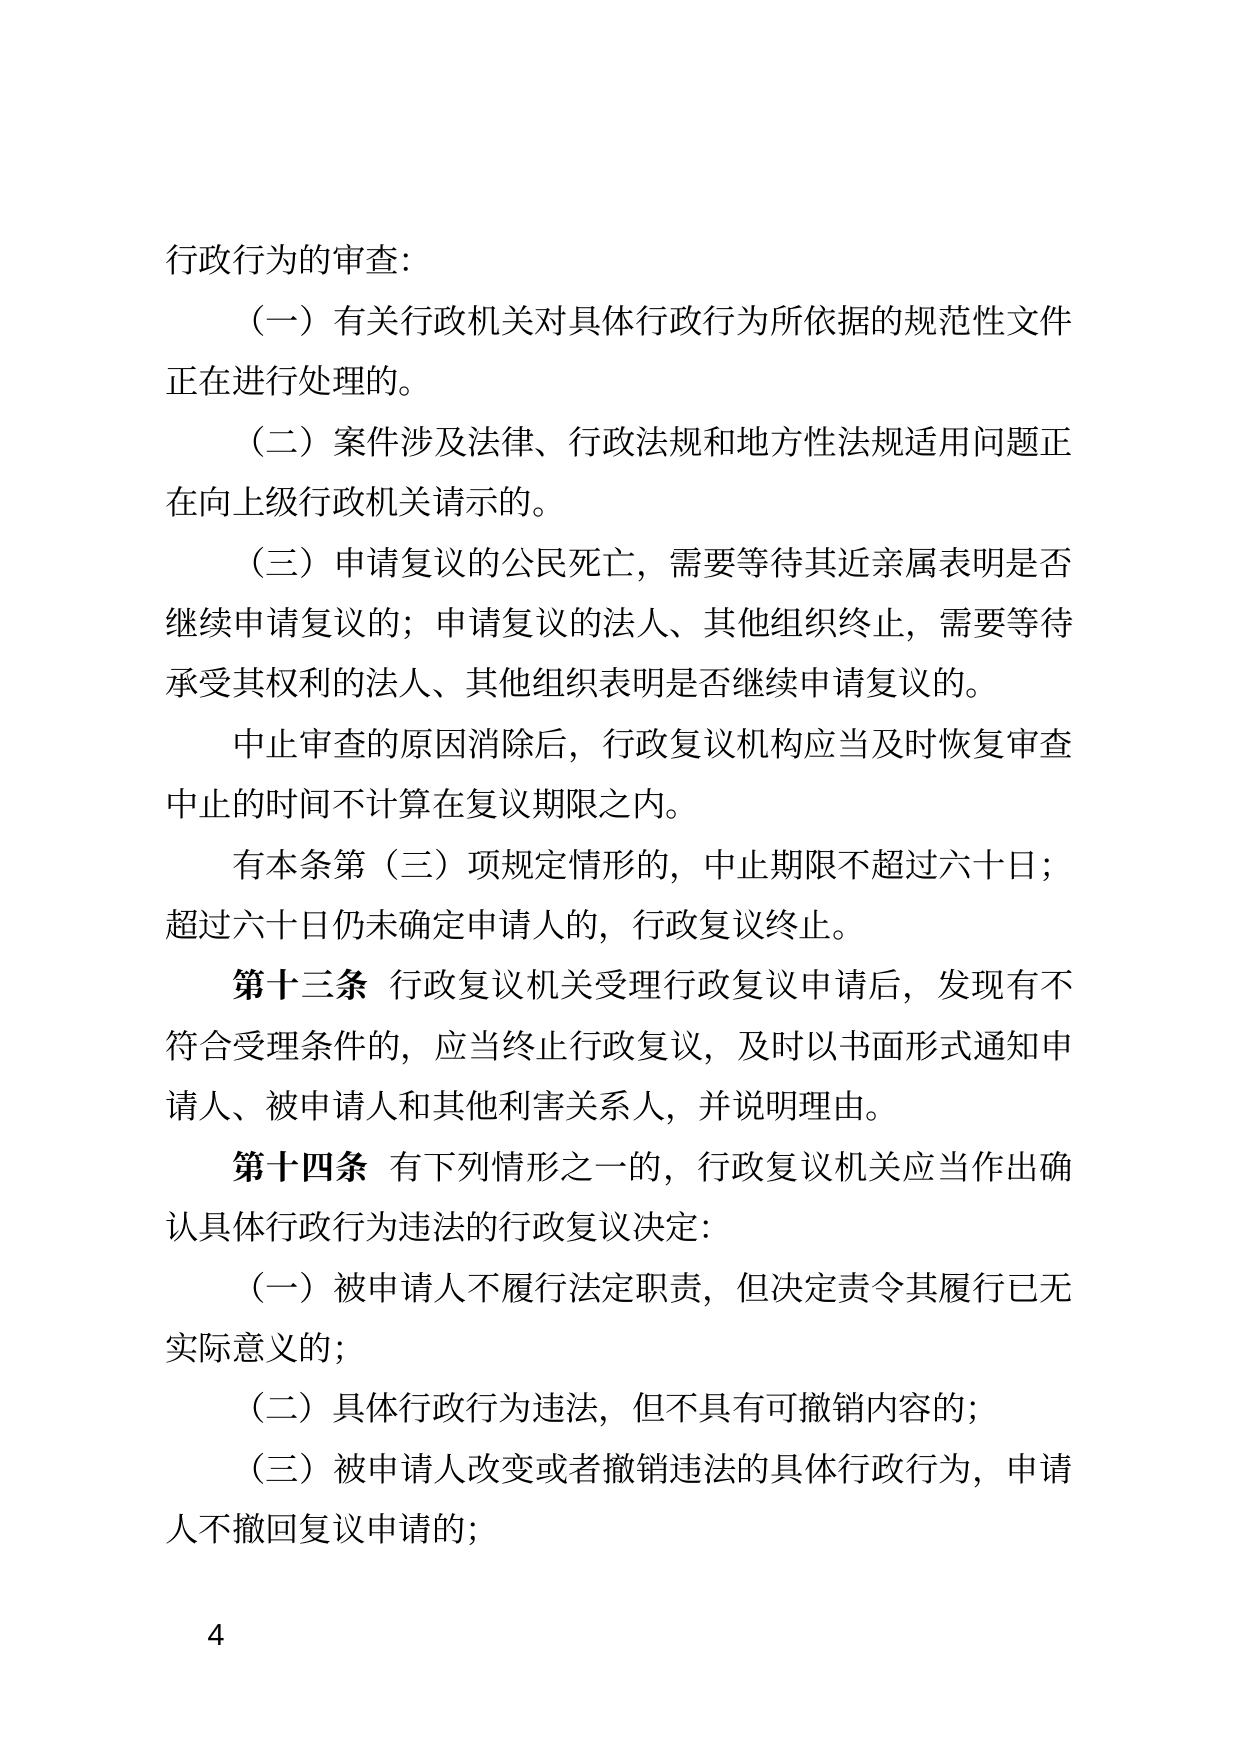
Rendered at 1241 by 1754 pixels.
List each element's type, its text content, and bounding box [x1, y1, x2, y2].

text （二）案件涉及法律、行政法规和地方性法规适用问题正在向上级行政机关请示的。 [165, 406, 1075, 527]
text 中止审查的原因消除后，行政复议机构应当及时恢复审查。中止的时间不计算在复议期限之内。 [165, 708, 1075, 829]
text （三）申请复议的公民死亡，需要等待其近亲属表明是否继续申请复议的；申请复议的法人、其他组织终止，需要等待承受其权利的法人、其他组织表明是否继续申请复议的。 [165, 527, 1075, 708]
text （二）具体行政行为违法，但不具有可撤销内容的； [165, 1372, 1075, 1433]
text （一）被申请人不履行法定职责，但决定责令其履行已无实际意义的； [165, 1252, 1075, 1372]
text 第十三条 行政复议机关受理行政复议申请后，发现有不符合受理条件的，应当终止行政复议，及时以书面形式通知申请人、被申请人和其他利害关系人，并说明理由。 [165, 949, 1075, 1131]
text 第十四条 有下列情形之一的，行政复议机关应当作出确认具体行政行为违法的行政复议决定： [165, 1131, 1075, 1252]
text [165, 224, 1075, 285]
text （一）有关行政机关对具体行政行为所依据的规范性文件正在进行处理的。 [165, 285, 1075, 406]
text 有本条第（三）项规定情形的，中止期限不超过六十日；超过六十日仍未确定申请人的，行政复议终止。 [165, 829, 1075, 949]
text （三）被申请人改变或者撤销违法的具体行政行为，申请人不撤回复议申请的； [165, 1433, 1075, 1554]
